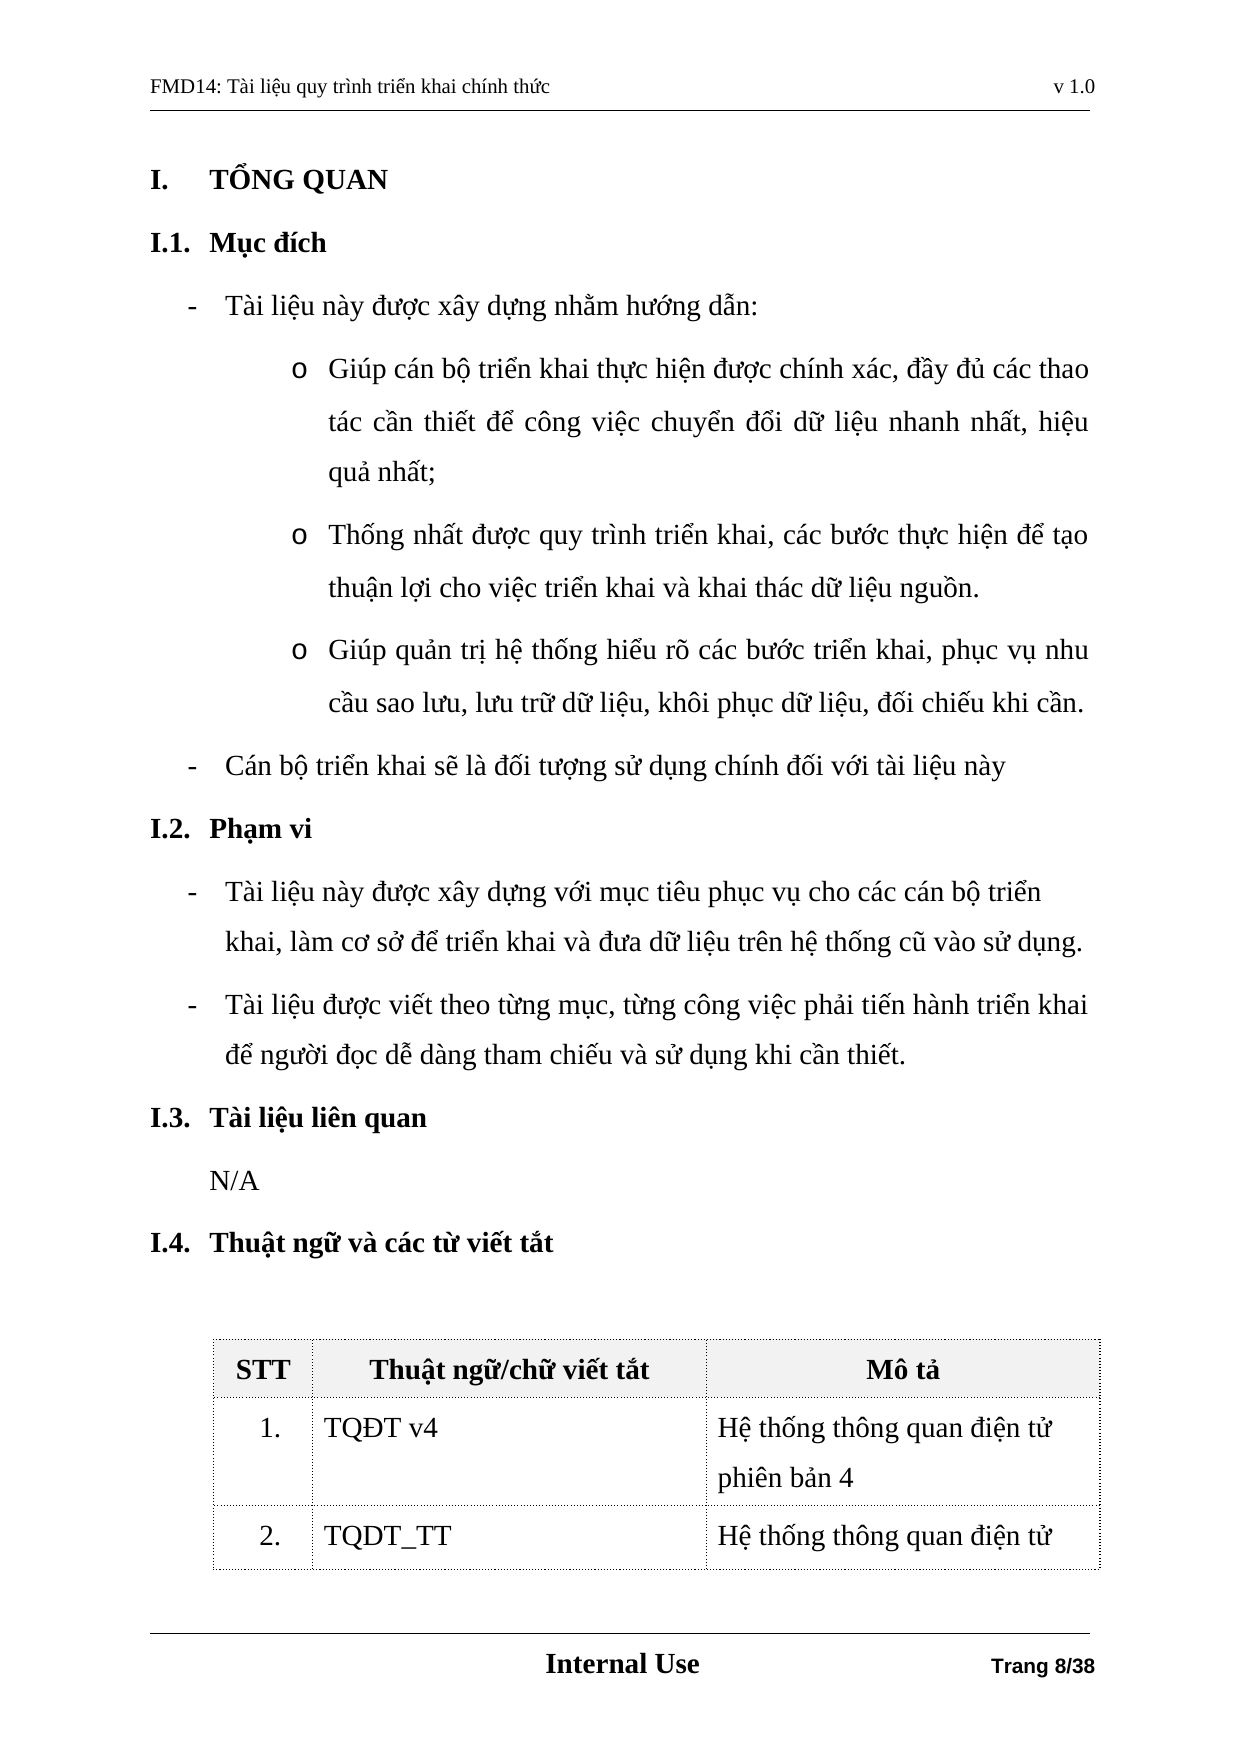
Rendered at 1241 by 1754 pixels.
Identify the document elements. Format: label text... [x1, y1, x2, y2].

list Tài liệu này được xây dựng nhằm hướng dẫn: [187, 288, 1090, 322]
subtitle Phạm vi [150, 811, 1090, 844]
table_cell Hệ thống thông quan điện tử phiên bản 4 [706, 1397, 1100, 1505]
subtitle Mục đích [150, 225, 1090, 259]
subtitle TỔNG QUAN [150, 162, 1090, 196]
table_cell [214, 1397, 312, 1505]
table_header Mô tả [706, 1339, 1100, 1397]
list Thống nhất được quy trình triển khai, các bước thực hiện để tạo thuận lợi cho việc triển khai và khai thác dữ liệu nguồn. [291, 517, 1090, 603]
text N/A [209, 1163, 1090, 1196]
table_cell TQĐT v4 [313, 1397, 706, 1505]
table_cell [214, 1505, 312, 1568]
list Tài liệu được viết theo từng mục, từng công việc phải tiến hành triển khai để người đọc dễ dàng tham chiếu và sử dụng khi cần thiết. [187, 987, 1089, 1071]
table_cell TQDT_TT [313, 1505, 706, 1568]
table_header Thuật ngữ/chữ viết tắt [313, 1339, 706, 1397]
subtitle Thuật ngữ và các từ viết tắt [150, 1226, 1090, 1259]
list Giúp quản trị hệ thống hiểu rõ các bước triển khai, phục vụ nhu cầu sao lưu, lưu trữ dữ liệu, khôi phục dữ liệu, đối chiếu khi cần. [291, 632, 1090, 719]
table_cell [706, 1505, 1100, 1568]
table_header STT [214, 1339, 312, 1397]
list Tài liệu này được xây dựng với mục tiêu phục vụ cho các cán bộ triển khai, làm cơ sở để triển khai và đưa dữ liệu trên hệ thống cũ vào sử dụng. [187, 874, 1090, 958]
subtitle Tài liệu liên quan [150, 1100, 1090, 1133]
list Giúp cán bộ triển khai thực hiện được chính xác, đầy đủ các thao tác cần thiết để công việc chuyển đổi dữ liệu nhanh nhất, hiệu quả nhất; [291, 351, 1090, 488]
list Cán bộ triển khai sẽ là đối tượng sử dụng chính đối với tài liệu này [187, 748, 1090, 782]
